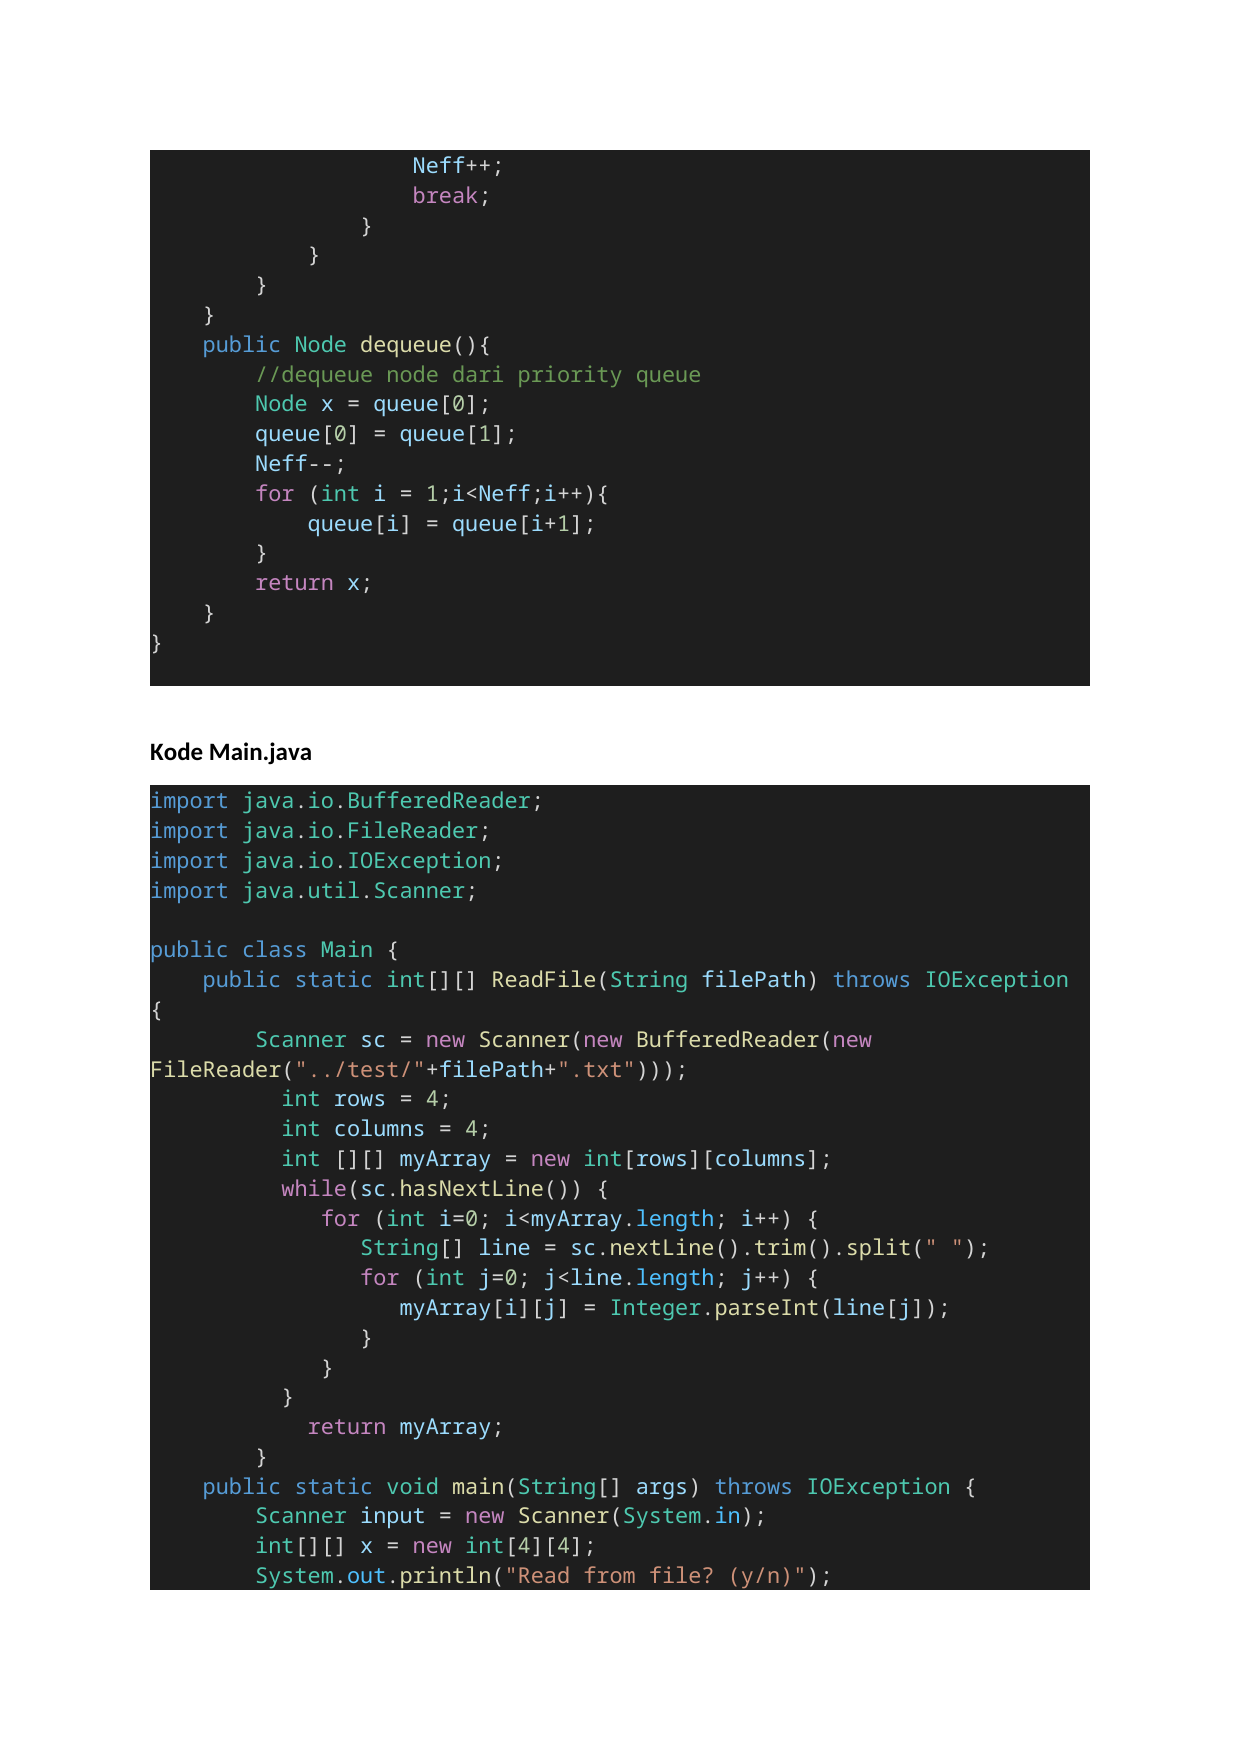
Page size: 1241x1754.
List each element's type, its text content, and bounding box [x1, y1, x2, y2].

text int columns = 4; [150, 1113, 1090, 1143]
text public static int[][] ReadFile(String filePath) throws IOException { [150, 964, 1090, 1024]
text import java.io.FileReader; [150, 815, 1090, 845]
text } [150, 1351, 1090, 1381]
text public class Main { [150, 934, 1090, 964]
text } [150, 1322, 1090, 1351]
text Neff--; [150, 448, 1090, 478]
text } [150, 1441, 1090, 1471]
text int [][] myArray = new int[rows][columns]; [150, 1143, 1090, 1173]
text } [150, 269, 1090, 299]
text myArray[i][j] = Integer.parseInt(line[j]); [150, 1292, 1090, 1322]
text } [150, 239, 1090, 269]
text import java.io.BufferedReader; [150, 785, 1090, 815]
text break; [150, 180, 1090, 209]
text int rows = 4; [150, 1083, 1090, 1113]
text String[] line = sc.nextLine().trim().split(" "); [150, 1232, 1090, 1262]
text //dequeue node dari priority queue [150, 358, 1090, 388]
text } [150, 299, 1090, 329]
text return x; [150, 567, 1090, 597]
text } [150, 627, 1090, 656]
text Kode Main.java [150, 736, 1090, 766]
text Scanner sc = new Scanner(new BufferedReader(new FileReader("../test/"+filePath+".txt"))); [150, 1024, 1090, 1083]
text } [150, 209, 1090, 239]
text queue[0] = queue[1]; [150, 418, 1090, 448]
text Scanner input = new Scanner(System.in); [150, 1500, 1090, 1530]
text import java.util.Scanner; [150, 875, 1090, 904]
text System.out.println("Read from file? (y/n)"); [150, 1560, 1090, 1590]
text Node x = queue[0]; [150, 388, 1090, 418]
text public static void main(String[] args) throws IOException { [150, 1471, 1090, 1500]
text return myArray; [150, 1411, 1090, 1441]
text int[][] x = new int[4][4]; [150, 1530, 1090, 1560]
text } [150, 537, 1090, 567]
text public Node dequeue(){ [150, 329, 1090, 358]
text for (int i = 1;i<Neff;i++){ [150, 478, 1090, 507]
text } [150, 1381, 1090, 1411]
text queue[i] = queue[i+1]; [150, 507, 1090, 537]
text } [150, 597, 1090, 627]
text Neff++; [150, 150, 1090, 180]
text for (int j=0; j<line.length; j++) { [150, 1262, 1090, 1292]
text for (int i=0; i<myArray.length; i++) { [150, 1202, 1090, 1232]
text import java.io.IOException; [150, 845, 1090, 875]
text while(sc.hasNextLine()) { [150, 1173, 1090, 1202]
